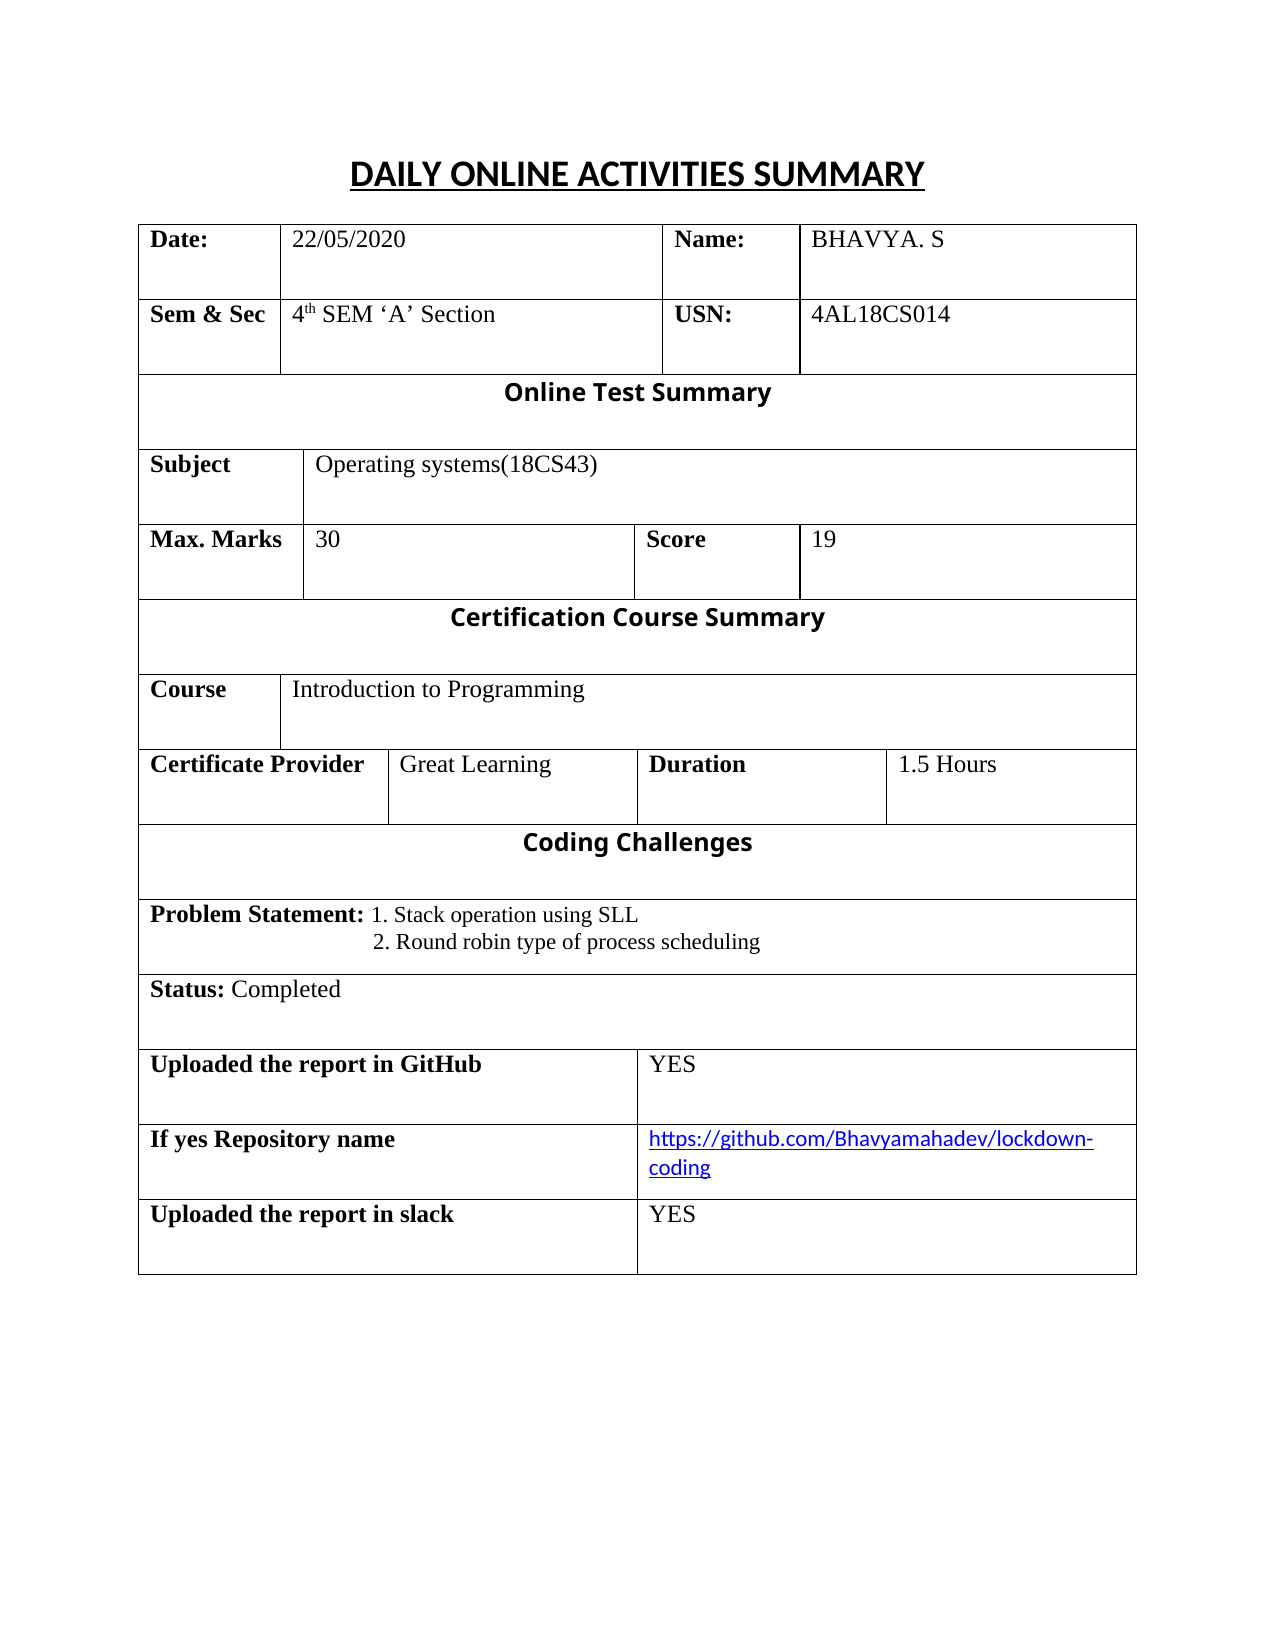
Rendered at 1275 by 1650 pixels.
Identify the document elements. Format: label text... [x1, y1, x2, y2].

table_header Name: [663, 225, 799, 298]
table_cell Great Learning [389, 750, 637, 823]
table_cell 4th SEM ‘A’ Section [281, 300, 662, 373]
table_cell https://github.com/Bhavyamahadev/lockdown-coding [638, 1125, 1136, 1198]
table_header BHAVYA. S [801, 225, 1136, 298]
table_cell YES [638, 1200, 1136, 1273]
table_header Date: [139, 225, 280, 298]
table_cell Certification Course Summary [139, 600, 1136, 673]
table_cell Coding Challenges [139, 825, 1136, 898]
table_cell 30 [304, 525, 634, 598]
table_cell Operating systems(18CS43) [304, 450, 1136, 523]
table_cell Uploaded the report in GitHub [139, 1050, 637, 1123]
table_cell Course [139, 675, 280, 748]
table_cell Uploaded the report in slack [139, 1200, 637, 1273]
table_cell YES [638, 1050, 1136, 1123]
table_cell Certificate Provider [139, 750, 388, 823]
table_cell Status: Completed [139, 975, 1136, 1048]
table_cell 4AL18CS014 [801, 300, 1136, 373]
table_cell Subject [139, 450, 303, 523]
table_cell Online Test Summary [139, 375, 1136, 448]
table_cell Problem Statement: 1. Stack operation using SLL 2. Round robin type of process scheduling [139, 900, 1136, 973]
table_cell Duration [638, 750, 886, 823]
table_cell Max. Marks [139, 525, 303, 598]
table_cell If yes Repository name [139, 1125, 637, 1198]
table_cell USN: [663, 300, 799, 373]
table_cell Score [635, 525, 799, 598]
table_cell 19 [801, 525, 1136, 598]
table_cell Sem & Sec [139, 300, 280, 373]
text DAILY ONLINE ACTIVITIES SUMMARY [150, 150, 1125, 196]
table_cell 1.5 Hours [887, 750, 1136, 823]
table_header 22/05/2020 [281, 225, 662, 298]
table_cell Introduction to Programming [281, 675, 1136, 748]
